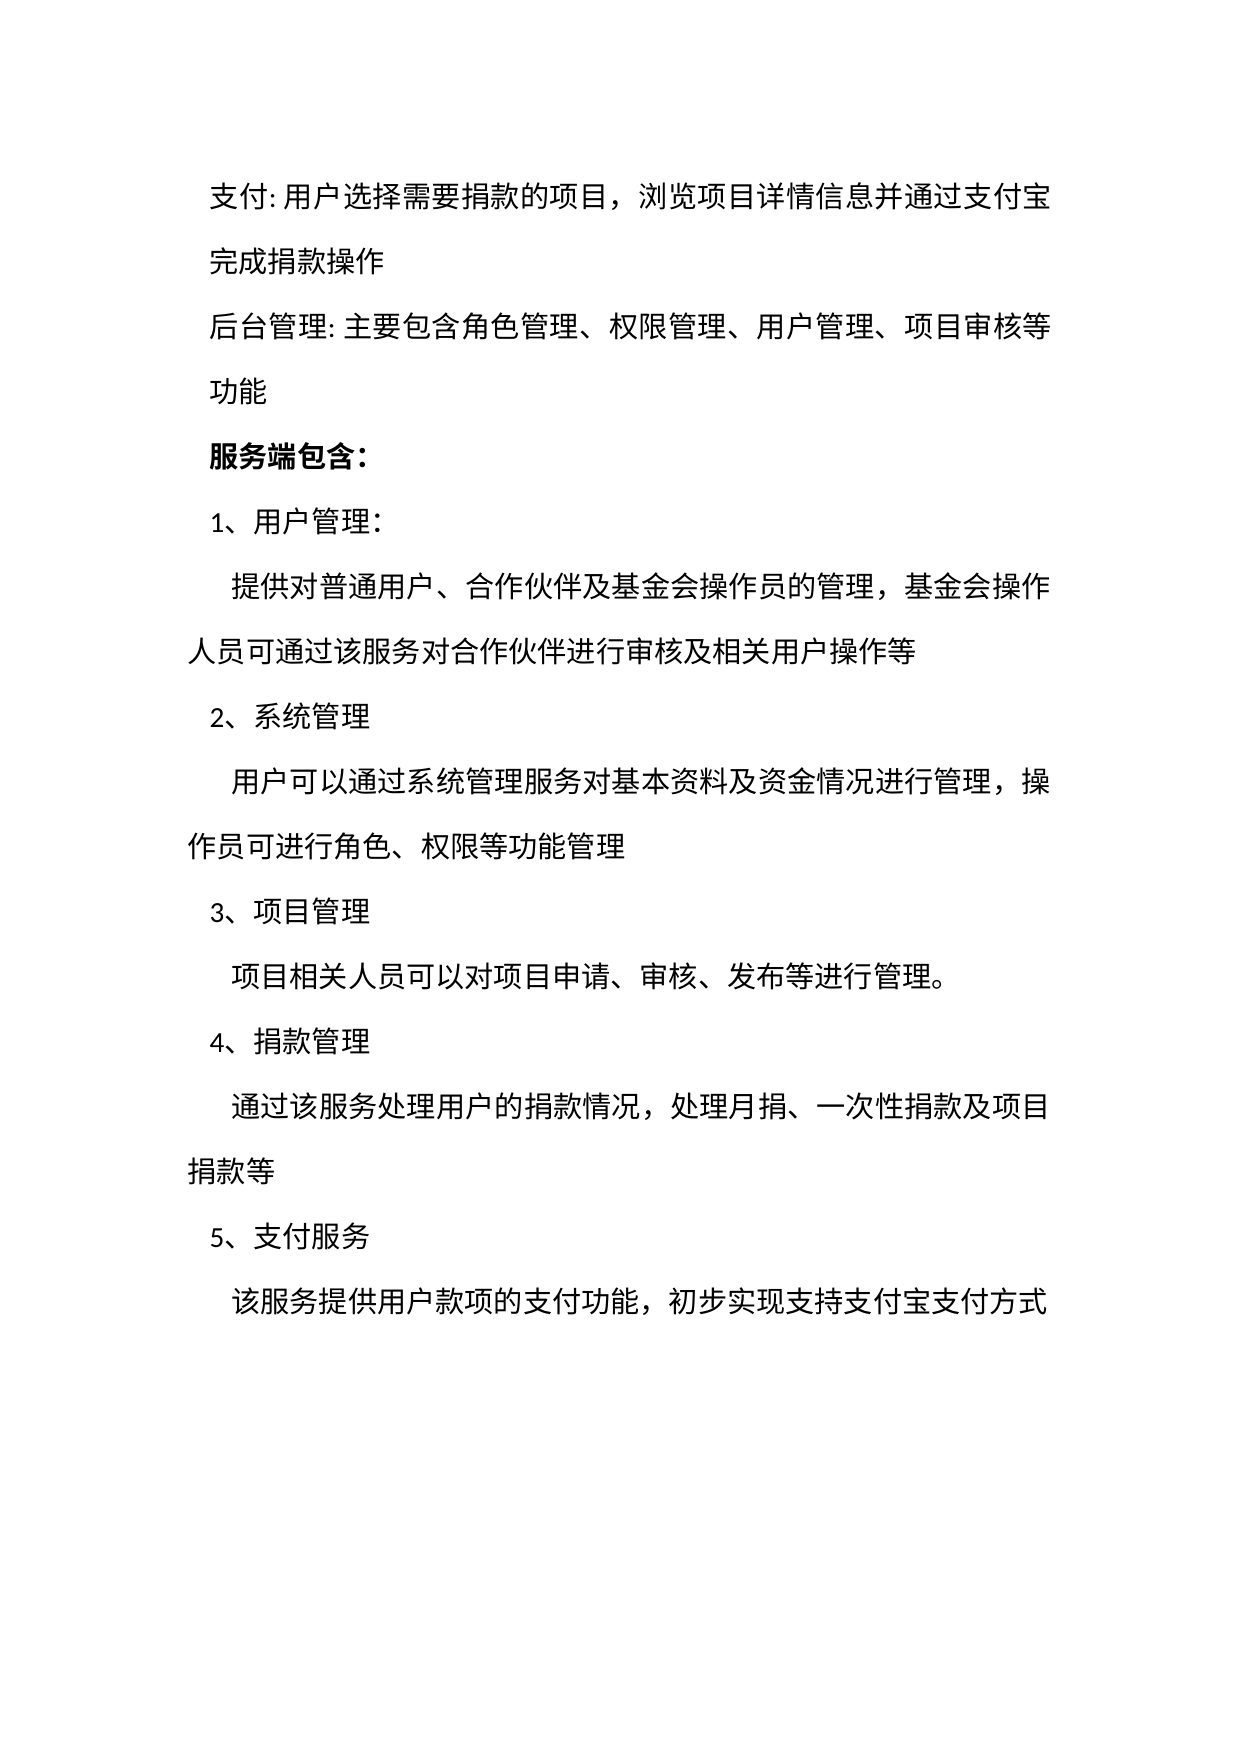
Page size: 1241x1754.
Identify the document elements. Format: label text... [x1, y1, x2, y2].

list 系统管理 [209, 682, 1053, 747]
list 该服务提供用户款项的支付功能，初步实现支持支付宝支付方式 [187, 1267, 1053, 1332]
list 用户管理： [209, 487, 1053, 552]
list 用户可以通过系统管理服务对基本资料及资金情况进行管理，操作员可进行角色、权限等功能管理 [187, 747, 1053, 877]
list 提供对普通用户、合作伙伴及基金会操作员的管理，基金会操作人员可通过该服务对合作伙伴进行审核及相关用户操作等 [187, 552, 1053, 682]
text 支付: 用户选择需要捐款的项目，浏览项目详情信息并通过支付宝完成捐款操作 [209, 162, 1053, 292]
list 捐款管理 [209, 1007, 1053, 1072]
list 项目相关人员可以对项目申请、审核、发布等进行管理。 [187, 942, 1053, 1007]
list 通过该服务处理用户的捐款情况，处理月捐、一次性捐款及项目捐款等 [187, 1072, 1053, 1202]
list 项目管理 [209, 877, 1053, 942]
list 支付服务 [209, 1202, 1053, 1267]
text 后台管理: 主要包含角色管理、权限管理、用户管理、项目审核等功能 [209, 292, 1053, 422]
text 服务端包含： [209, 422, 1053, 487]
